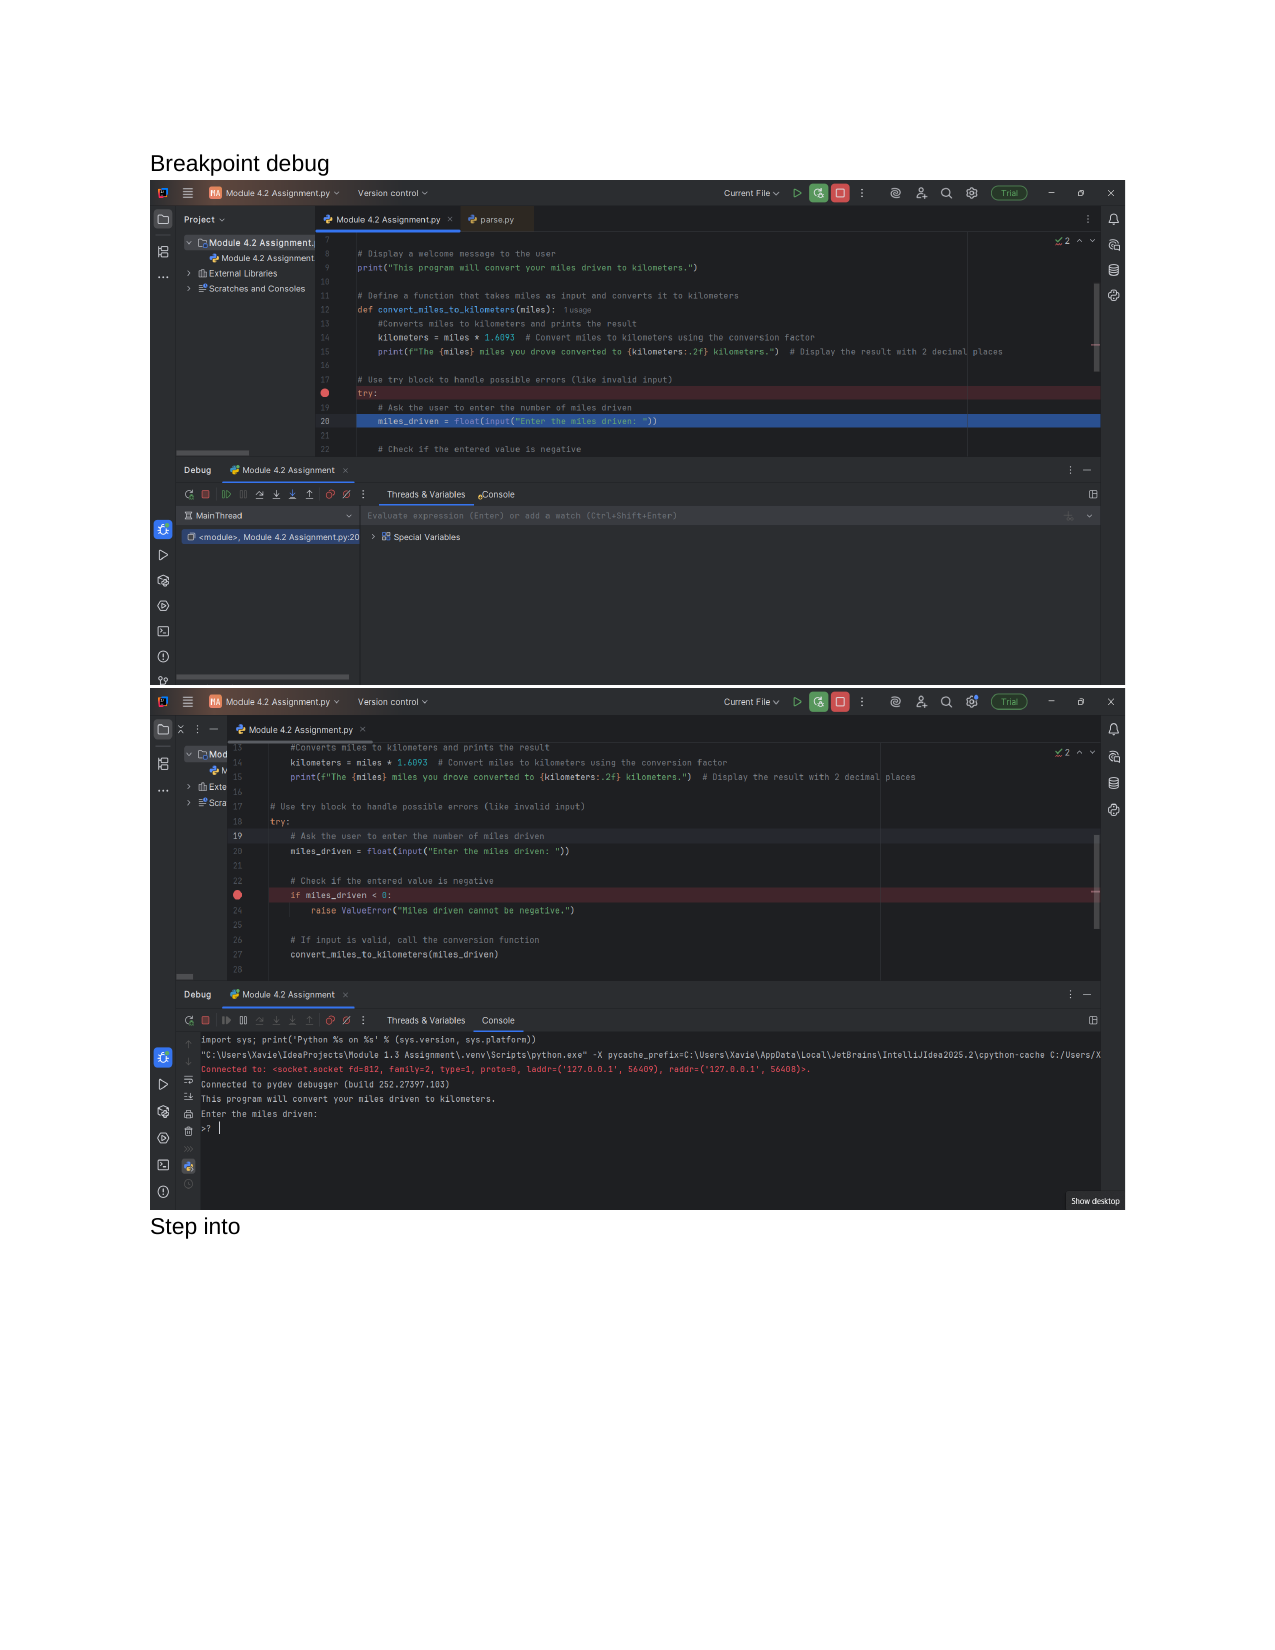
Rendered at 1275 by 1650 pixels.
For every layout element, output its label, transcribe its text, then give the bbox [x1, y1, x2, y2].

picture [150, 688, 1125, 1210]
picture [150, 180, 1125, 685]
text Step into [150, 1210, 1125, 1239]
text Breakpoint debug [150, 150, 1125, 176]
